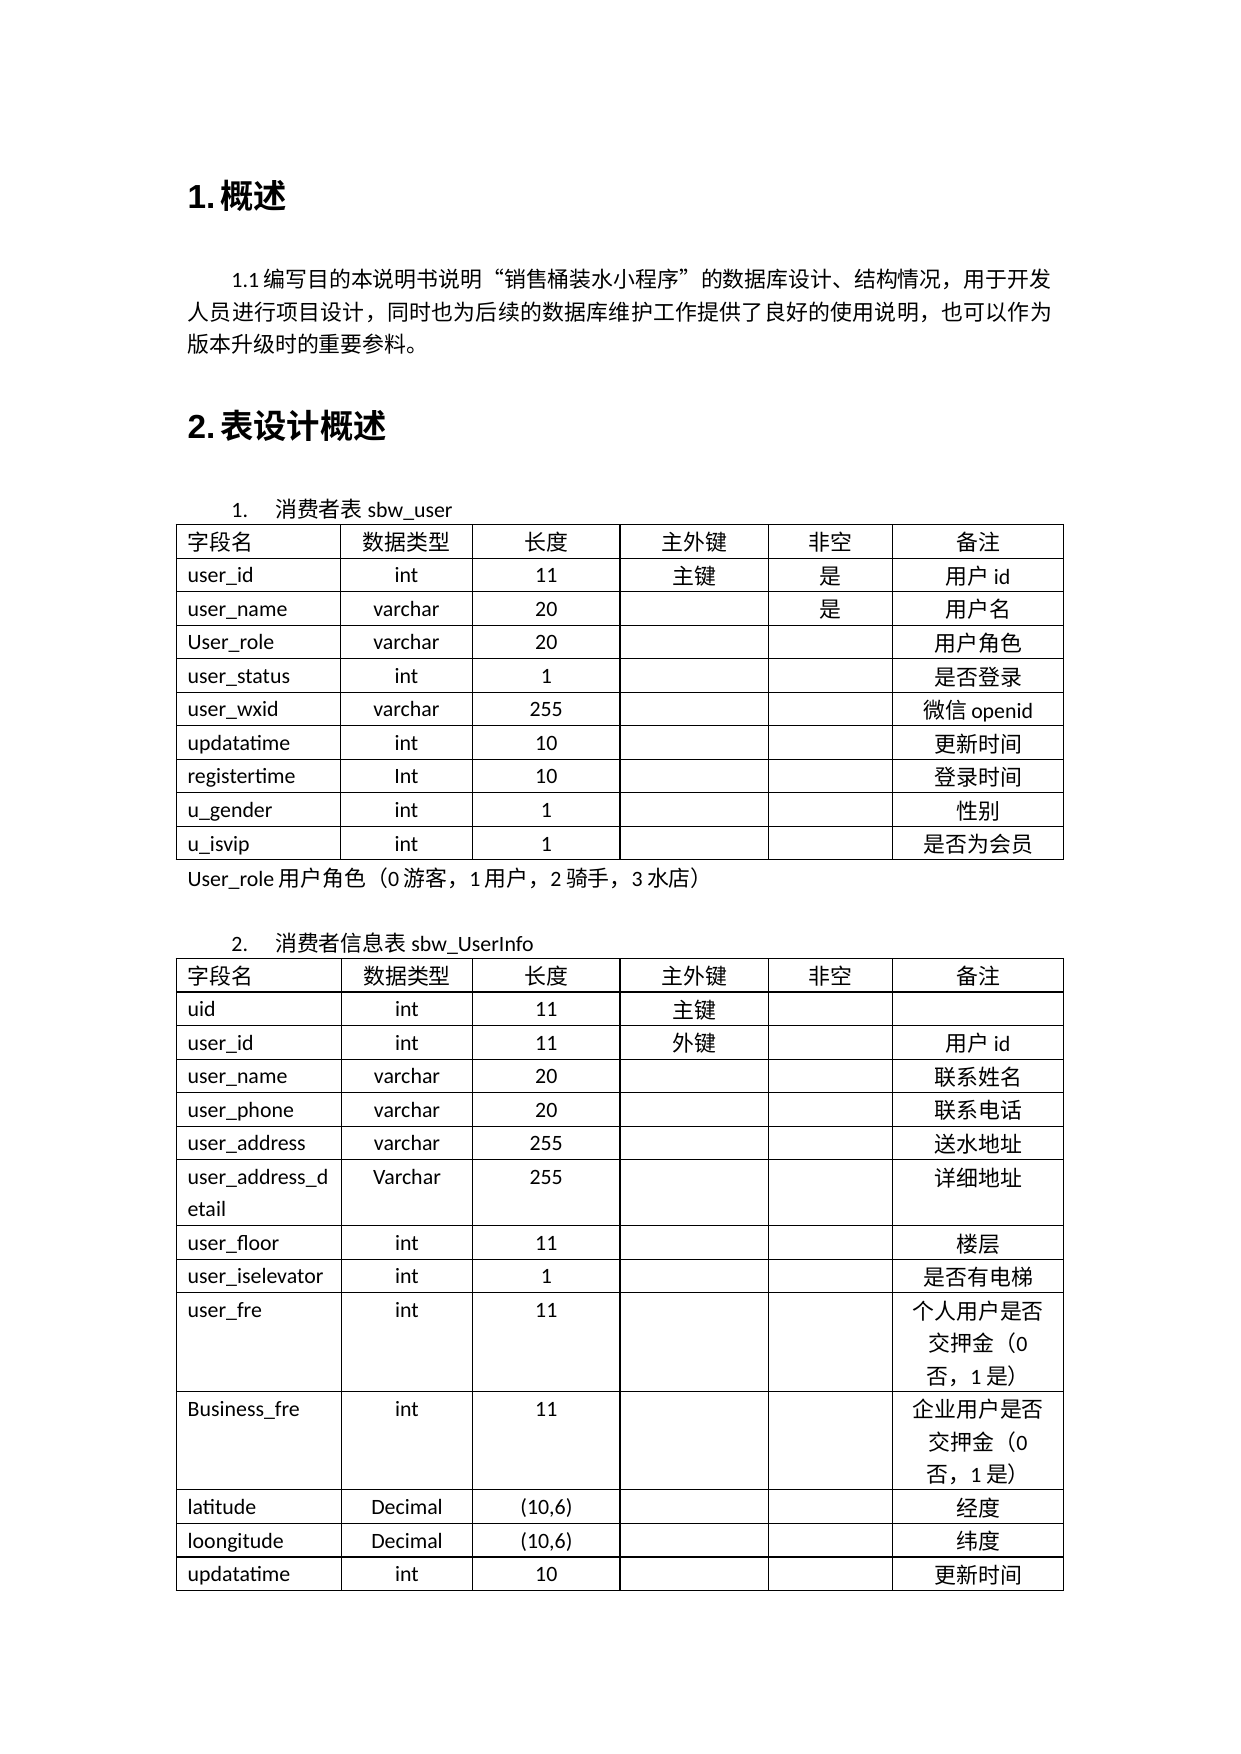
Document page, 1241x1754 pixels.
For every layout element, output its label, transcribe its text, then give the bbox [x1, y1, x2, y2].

table_cell 详细地址 [893, 1160, 1063, 1225]
table_cell 10 [473, 1558, 619, 1590]
table_cell [769, 760, 892, 792]
table_cell 用户id [893, 1026, 1063, 1058]
table_cell 255 [473, 1160, 619, 1225]
table_cell varchar [342, 1093, 472, 1126]
table_cell Int [341, 760, 472, 792]
table_cell 送水地址 [893, 1127, 1063, 1159]
table_cell [621, 1490, 768, 1523]
table_cell [621, 726, 768, 759]
table_cell 255 [473, 1127, 619, 1159]
table_cell 10 [473, 726, 619, 759]
table_cell Decimal [342, 1490, 472, 1523]
table_cell user_floor [177, 1226, 341, 1259]
table_cell int [342, 1026, 472, 1058]
table_cell 个人用户是否交押金（0否，1是） [893, 1293, 1063, 1391]
table_cell [769, 827, 892, 859]
table_cell latitude [177, 1490, 341, 1523]
table_cell int [341, 793, 472, 826]
table_header 数据类型 [341, 525, 472, 557]
table_cell user_address [177, 1127, 341, 1159]
table_cell u_gender [177, 793, 340, 826]
table_header 主外键 [621, 959, 768, 991]
table_cell 1 [473, 659, 619, 692]
table_cell 20 [473, 592, 619, 624]
table_cell 255 [473, 693, 619, 725]
table_cell [621, 1160, 768, 1225]
table_header 字段名 [177, 525, 340, 557]
table_cell [769, 1293, 892, 1391]
table_cell [621, 1558, 768, 1590]
table_cell [769, 693, 892, 725]
table_header 长度 [473, 959, 619, 991]
text User_role用户角色（0游客，1用户，2骑手，3水店） [187, 860, 1053, 893]
table_cell (10,6) [473, 1490, 619, 1523]
table_cell [621, 1127, 768, 1159]
table_cell 微信openid [893, 693, 1063, 725]
table_cell 性别 [893, 793, 1063, 826]
table_cell 11 [473, 1226, 619, 1259]
table_cell [769, 1392, 892, 1489]
table_cell [893, 993, 1063, 1025]
table_cell int [342, 1260, 472, 1292]
table_cell 11 [473, 1026, 619, 1058]
table_cell [769, 1060, 892, 1092]
table_cell [769, 1093, 892, 1126]
table_cell Decimal [342, 1524, 472, 1556]
table_cell (10,6) [473, 1524, 619, 1556]
table_cell 是否有电梯 [893, 1260, 1063, 1292]
table_header 长度 [473, 525, 619, 557]
table_cell [621, 1524, 768, 1556]
table_cell [621, 693, 768, 725]
table_cell 更新时间 [893, 1558, 1063, 1590]
table_cell 1 [473, 1260, 619, 1292]
table_cell 1 [473, 793, 619, 826]
table_cell [621, 659, 768, 692]
table_cell int [341, 827, 472, 859]
table_cell [621, 1392, 768, 1489]
text 1.1编写目的本说明书说明“销售桶装水小程序”的数据库设计、结构情况，用于开发人员进行项目设计，同时也为后续的数据库维护工作提供了良好的使用说明，也可以作为版本升级时的重要参料。 [187, 262, 1053, 359]
list 消费者信息表 sbw_UserInfo [187, 925, 1053, 958]
subtitle 表设计概述 [187, 392, 1053, 457]
table_cell int [342, 1558, 472, 1590]
table_cell 主键 [621, 559, 768, 591]
table_header 主外键 [621, 525, 768, 557]
table_cell 用户id [893, 559, 1063, 591]
table_cell [621, 592, 768, 624]
table_header 备注 [893, 525, 1063, 557]
table_cell Business_fre [177, 1392, 341, 1489]
table_cell int [341, 559, 472, 591]
table_cell user_wxid [177, 693, 340, 725]
table_cell User_role [177, 626, 340, 658]
table_cell [769, 993, 892, 1025]
table_cell user_fre [177, 1293, 341, 1391]
table_cell 登录时间 [893, 760, 1063, 792]
table_cell user_name [177, 1060, 341, 1092]
table_cell int [341, 726, 472, 759]
table_cell 用户角色 [893, 626, 1063, 658]
table_cell 是否为会员 [893, 827, 1063, 859]
table_cell registertime [177, 760, 340, 792]
subtitle 概述 [187, 162, 1053, 227]
table_cell [621, 626, 768, 658]
table_cell [769, 1490, 892, 1523]
table_cell [769, 1026, 892, 1058]
table_cell [769, 626, 892, 658]
table_cell 联系电话 [893, 1093, 1063, 1126]
table_cell [621, 793, 768, 826]
table_cell user_id [177, 1026, 341, 1058]
table_cell updatatime [177, 726, 340, 759]
table_cell 11 [473, 1293, 619, 1391]
table_cell 纬度 [893, 1524, 1063, 1556]
table_cell updatatime [177, 1558, 341, 1590]
table_cell uid [177, 993, 341, 1025]
table_cell user_iselevator [177, 1260, 341, 1292]
table_cell user_phone [177, 1093, 341, 1126]
table_cell int [341, 659, 472, 692]
table_cell 10 [473, 760, 619, 792]
table_cell varchar [341, 592, 472, 624]
table_cell 企业用户是否交押金（0否，1是） [893, 1392, 1063, 1489]
table_header 数据类型 [342, 959, 472, 991]
table_cell [769, 1524, 892, 1556]
table_cell user_address_detail [177, 1160, 341, 1225]
table_cell [621, 1093, 768, 1126]
table_cell 是 [769, 559, 892, 591]
table_cell [621, 1260, 768, 1292]
table_cell int [342, 1392, 472, 1489]
table_cell 20 [473, 1060, 619, 1092]
table_cell user_status [177, 659, 340, 692]
table_cell varchar [342, 1060, 472, 1092]
table_cell [621, 1293, 768, 1391]
table_cell varchar [341, 626, 472, 658]
table_cell 用户名 [893, 592, 1063, 624]
table_cell 20 [473, 1093, 619, 1126]
table_cell [769, 1260, 892, 1292]
table_cell [769, 726, 892, 759]
table_cell [769, 1226, 892, 1259]
table_header 备注 [893, 959, 1063, 991]
table_cell varchar [341, 693, 472, 725]
table_cell [769, 1558, 892, 1590]
table_cell 外键 [621, 1026, 768, 1058]
table_cell 是 [769, 592, 892, 624]
table_cell loongitude [177, 1524, 341, 1556]
table_cell 是否登录 [893, 659, 1063, 692]
table_cell 11 [473, 993, 619, 1025]
table_cell int [342, 993, 472, 1025]
table_cell 楼层 [893, 1226, 1063, 1259]
table_cell 20 [473, 626, 619, 658]
table_header 非空 [769, 525, 892, 557]
table_header 字段名 [177, 959, 341, 991]
table_cell [769, 793, 892, 826]
table_cell int [342, 1293, 472, 1391]
table_cell user_name [177, 592, 340, 624]
table_cell 更新时间 [893, 726, 1063, 759]
table_cell 联系姓名 [893, 1060, 1063, 1092]
table_cell 主键 [621, 993, 768, 1025]
table_cell Varchar [342, 1160, 472, 1225]
table_cell u_isvip [177, 827, 340, 859]
table_cell 经度 [893, 1490, 1063, 1523]
table_cell 11 [473, 1392, 619, 1489]
table_cell user_id [177, 559, 340, 591]
table_cell [769, 1127, 892, 1159]
table_cell [621, 760, 768, 792]
table_cell varchar [342, 1127, 472, 1159]
table_cell [769, 659, 892, 692]
table_cell [621, 1060, 768, 1092]
table_cell [621, 827, 768, 859]
list 消费者表 sbw_user [187, 491, 1053, 524]
table_cell 11 [473, 559, 619, 591]
table_cell int [342, 1226, 472, 1259]
table_cell [621, 1226, 768, 1259]
table_cell [769, 1160, 892, 1225]
table_cell 1 [473, 827, 619, 859]
table_header 非空 [769, 959, 892, 991]
